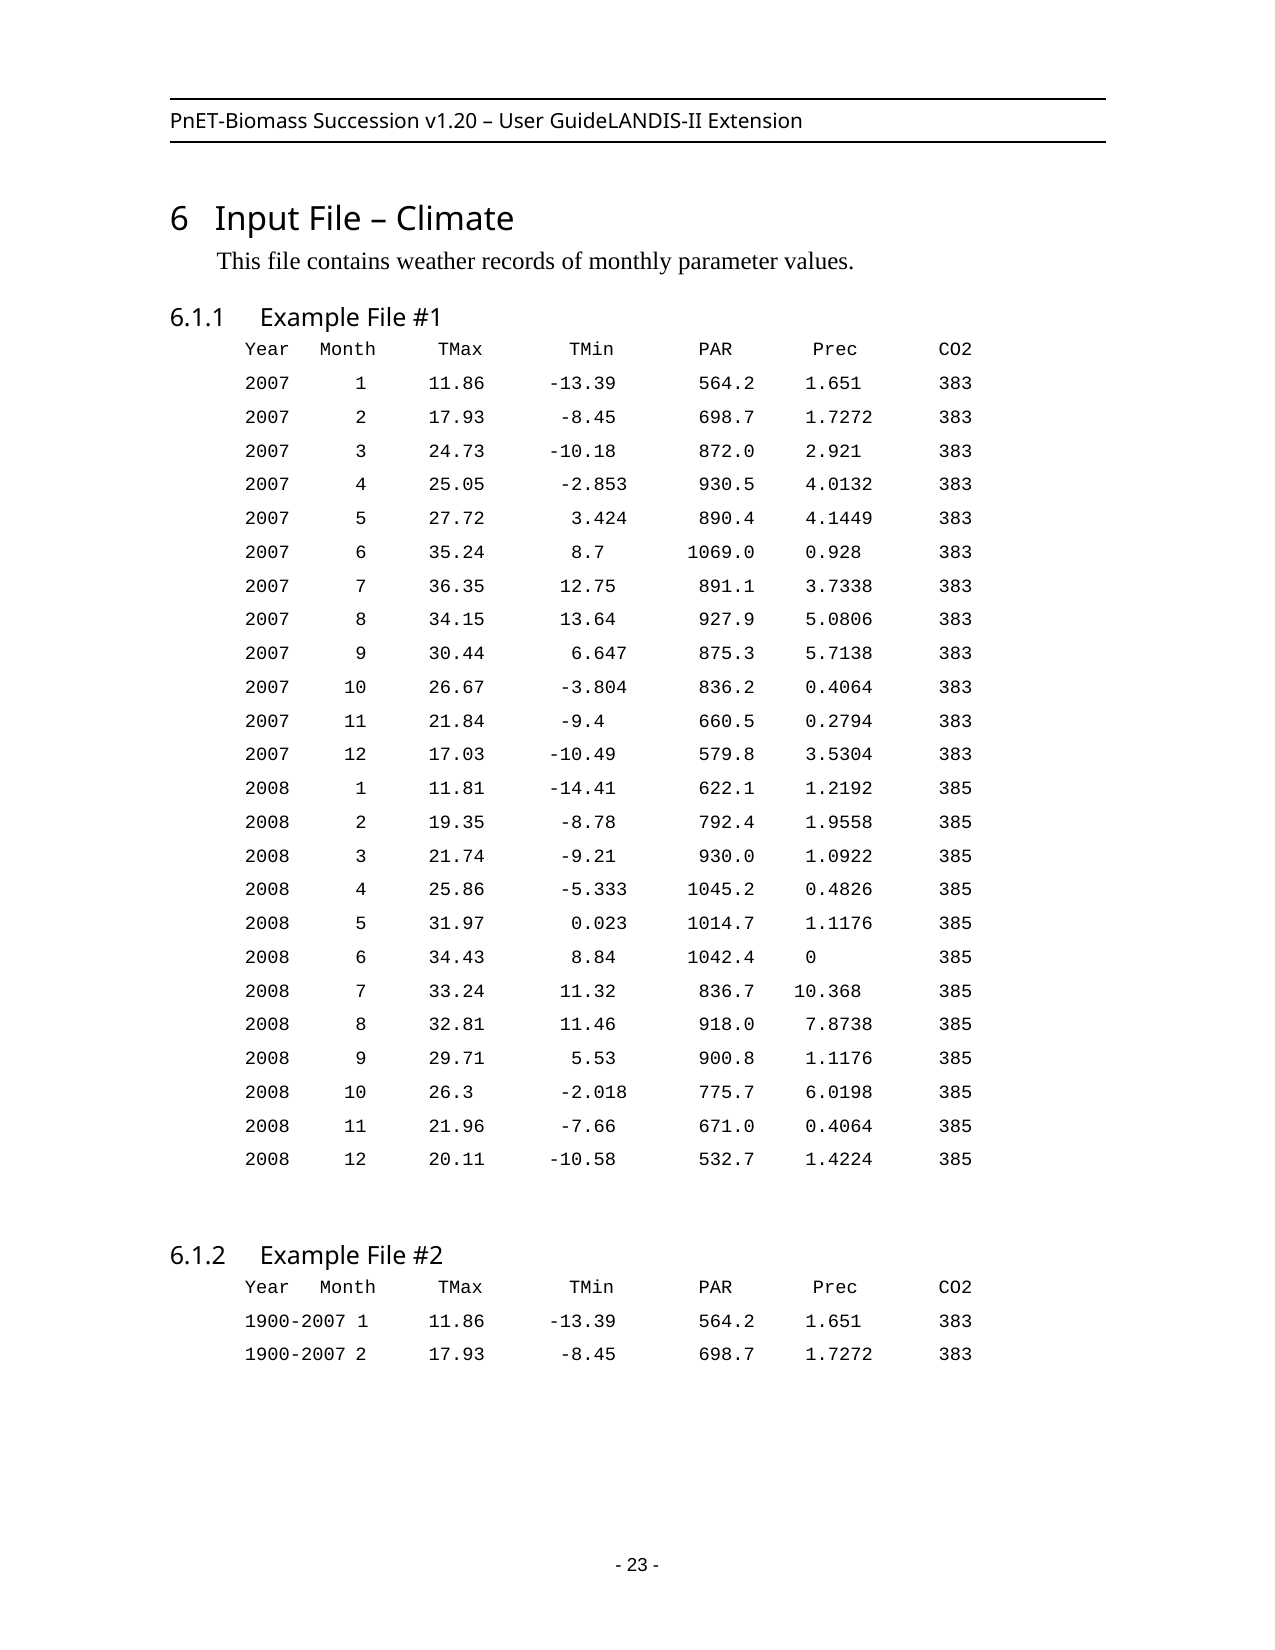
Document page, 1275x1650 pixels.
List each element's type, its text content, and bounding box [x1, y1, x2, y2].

text 2008 2 19.35 -8.78 792.4 1.9558 385 [244, 813, 1001, 834]
text 2007 10 26.67 -3.804 836.2 0.4064 383 [244, 678, 1001, 699]
text 2008 5 31.97 0.023 1014.7 1.1176 385 [244, 914, 1001, 935]
text 2007 11 21.84 -9.4 660.5 0.2794 383 [244, 711, 1001, 733]
subtitle Example File #2 [169, 1237, 1106, 1271]
text 2007 2 17.93 -8.45 698.7 1.7272 383 [244, 408, 1001, 429]
text 2007 4 25.05 -2.853 930.5 4.0132 383 [244, 475, 1001, 496]
text 2008 8 32.81 11.46 918.0 7.8738 385 [244, 1015, 1001, 1036]
text 1900-2007 1 11.86 -13.39 564.2 1.651 383 [244, 1311, 1001, 1333]
text This file contains weather records of monthly parameter values. [216, 246, 1001, 275]
text 2007 3 24.73 -10.18 872.0 2.921 383 [244, 441, 1001, 463]
subtitle Example File #1 [169, 300, 1106, 334]
text 2008 12 20.11 -10.58 532.7 1.4224 385 [244, 1150, 1001, 1171]
text 2008 11 21.96 -7.66 671.0 0.4064 385 [244, 1116, 1001, 1138]
text 2008 3 21.74 -9.21 930.0 1.0922 385 [244, 846, 1001, 868]
text Year Month TMax TMin PAR Prec CO2 [244, 340, 1001, 361]
text 2007 1 11.86 -13.39 564.2 1.651 383 [244, 374, 1001, 395]
text 1900-2007 2 17.93 -8.45 698.7 1.7272 383 [244, 1345, 1001, 1366]
text 2007 9 30.44 6.647 875.3 5.7138 383 [244, 644, 1001, 665]
text 2008 4 25.86 -5.333 1045.2 0.4826 385 [244, 880, 1001, 901]
subtitle Input File – Climate [169, 194, 1106, 240]
text 2007 8 34.15 13.64 927.9 5.0806 383 [244, 610, 1001, 631]
text 2007 7 36.35 12.75 891.1 3.7338 383 [244, 576, 1001, 598]
text 2008 9 29.71 5.53 900.8 1.1176 385 [244, 1049, 1001, 1070]
text Year Month TMax TMin PAR Prec CO2 [244, 1278, 1001, 1299]
text 2008 6 34.43 8.84 1042.4 0 385 [244, 948, 1001, 969]
text 2008 10 26.3 -2.018 775.7 6.0198 385 [244, 1083, 1001, 1104]
text 2007 12 17.03 -10.49 579.8 3.5304 383 [244, 745, 1001, 766]
text 2007 5 27.72 3.424 890.4 4.1449 383 [244, 509, 1001, 530]
text 2007 6 35.24 8.7 1069.0 0.928 383 [244, 543, 1001, 564]
text 2008 7 33.24 11.32 836.7 10.368 385 [244, 981, 1001, 1003]
text 2008 1 11.81 -14.41 622.1 1.2192 385 [244, 779, 1001, 800]
